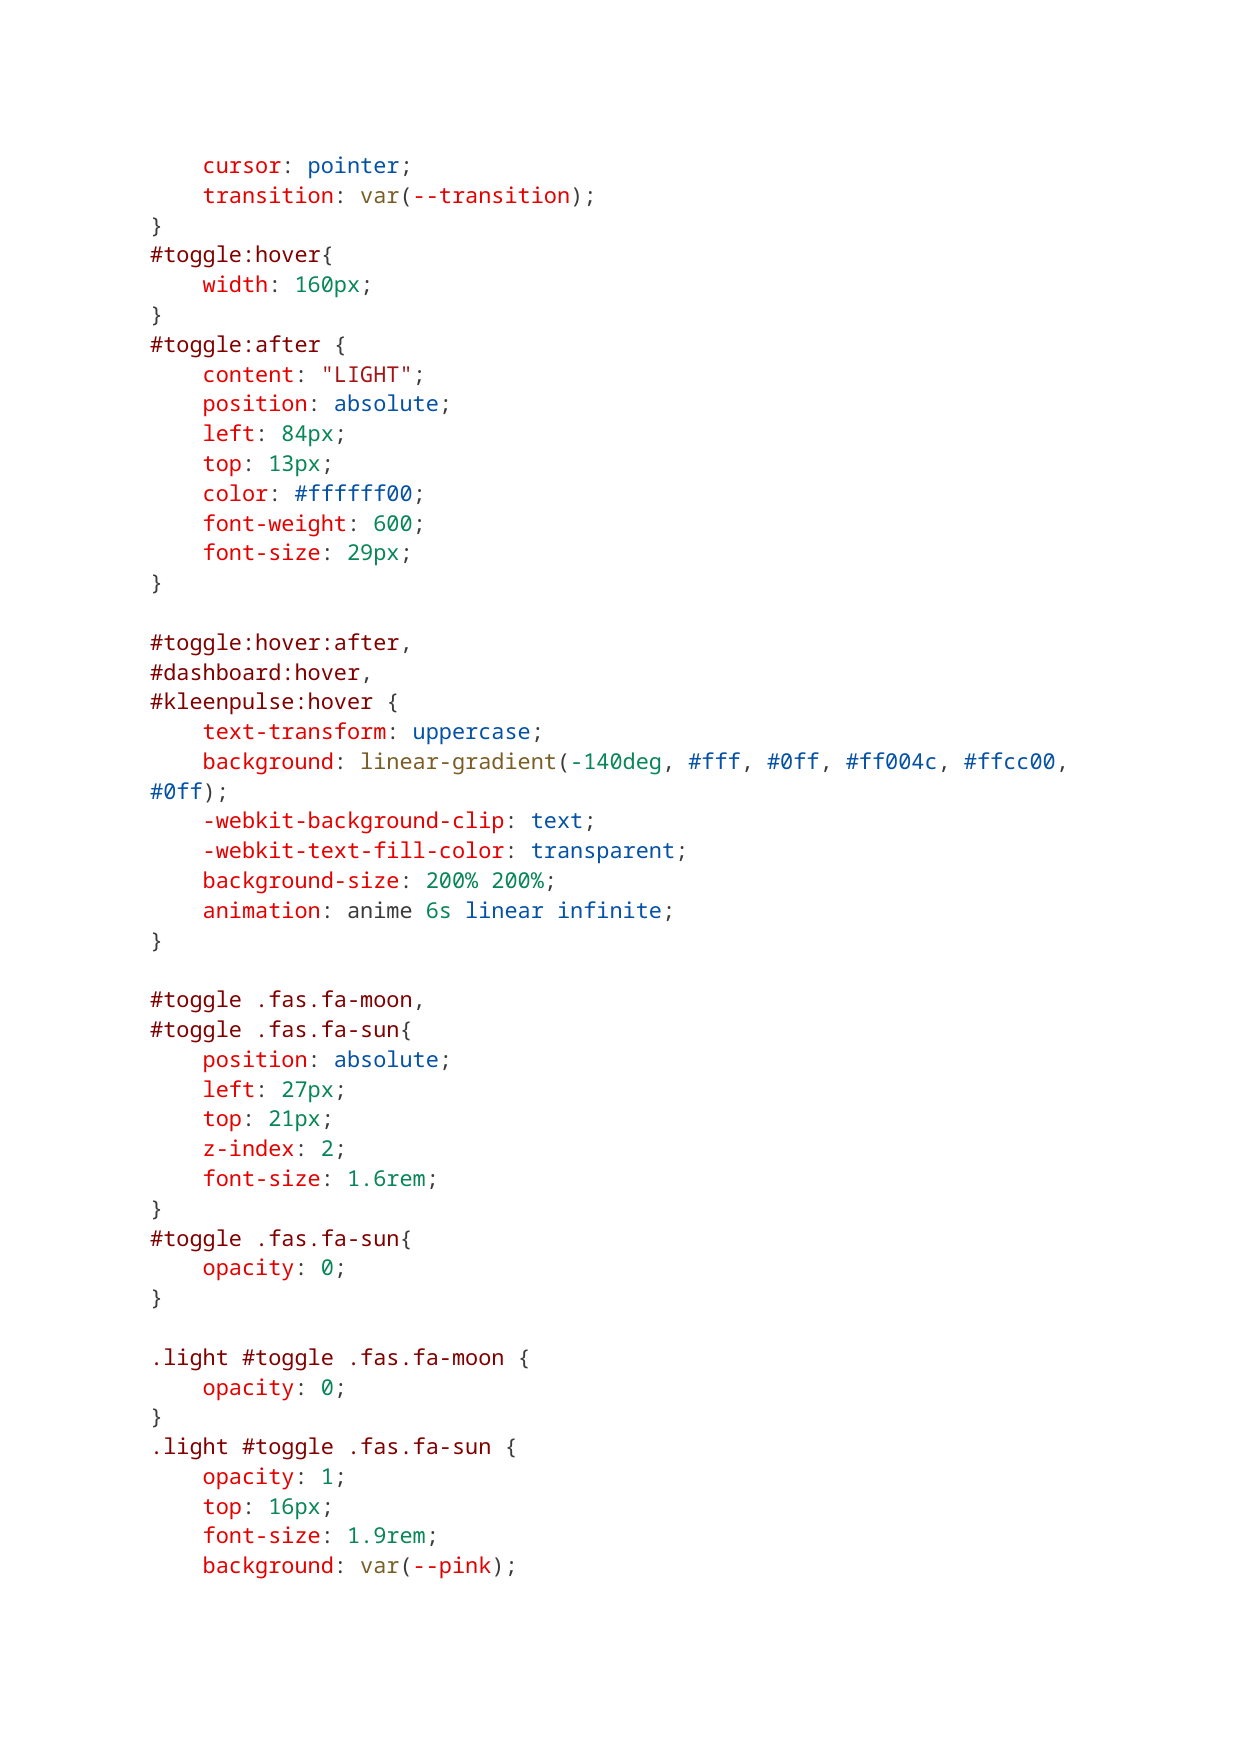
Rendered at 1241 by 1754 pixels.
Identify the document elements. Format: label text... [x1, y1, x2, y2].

text opacity: 0; [150, 1252, 1090, 1282]
text #toggle .fas.fa-moon, [150, 984, 1090, 1014]
text top: 16px; [150, 1491, 1090, 1520]
text transition: var(--transition); [150, 180, 1090, 209]
text -webkit-background-clip: text; [150, 805, 1090, 835]
text #kleenpulse:hover { [150, 686, 1090, 716]
text top: 13px; [150, 448, 1090, 478]
text -webkit-text-fill-color: transparent; [150, 835, 1090, 865]
text } [150, 1193, 1090, 1222]
text } [150, 1282, 1090, 1312]
text z-index: 2; [150, 1133, 1090, 1163]
text position: absolute; [150, 388, 1090, 418]
text text-transform: uppercase; [150, 716, 1090, 746]
text } [150, 209, 1090, 239]
text color: #ffffff00; [150, 478, 1090, 507]
text } [150, 299, 1090, 329]
text opacity: 1; [150, 1461, 1090, 1491]
text font-size: 1.9rem; [150, 1520, 1090, 1550]
text top: 21px; [150, 1103, 1090, 1133]
text font-size: 1.6rem; [150, 1163, 1090, 1193]
text width: 160px; [150, 269, 1090, 299]
text background: var(--pink); [150, 1550, 1090, 1580]
text #toggle .fas.fa-sun{ [150, 1222, 1090, 1252]
text background: linear-gradient(-140deg, #fff, #0ff, #ff004c, #ffcc00, #0ff); [150, 746, 1090, 805]
text .light #toggle .fas.fa-sun { [150, 1431, 1090, 1461]
text left: 84px; [150, 418, 1090, 448]
text left: 27px; [150, 1073, 1090, 1103]
text #toggle .fas.fa-sun{ [150, 1014, 1090, 1044]
text #dashboard:hover, [150, 656, 1090, 686]
text content: "LIGHT"; [150, 358, 1090, 388]
text position: absolute; [150, 1044, 1090, 1073]
text #toggle:hover:after, [150, 627, 1090, 656]
text opacity: 0; [150, 1371, 1090, 1401]
text } [150, 567, 1090, 597]
text cursor: pointer; [150, 150, 1090, 180]
text #toggle:hover{ [150, 239, 1090, 269]
text animation: anime 6s linear infinite; [150, 895, 1090, 924]
text font-weight: 600; [150, 507, 1090, 537]
text } [150, 924, 1090, 954]
text background-size: 200% 200%; [150, 865, 1090, 895]
text } [150, 1401, 1090, 1431]
text #toggle:after { [150, 329, 1090, 358]
text .light #toggle .fas.fa-moon { [150, 1342, 1090, 1371]
text font-size: 29px; [150, 537, 1090, 567]
